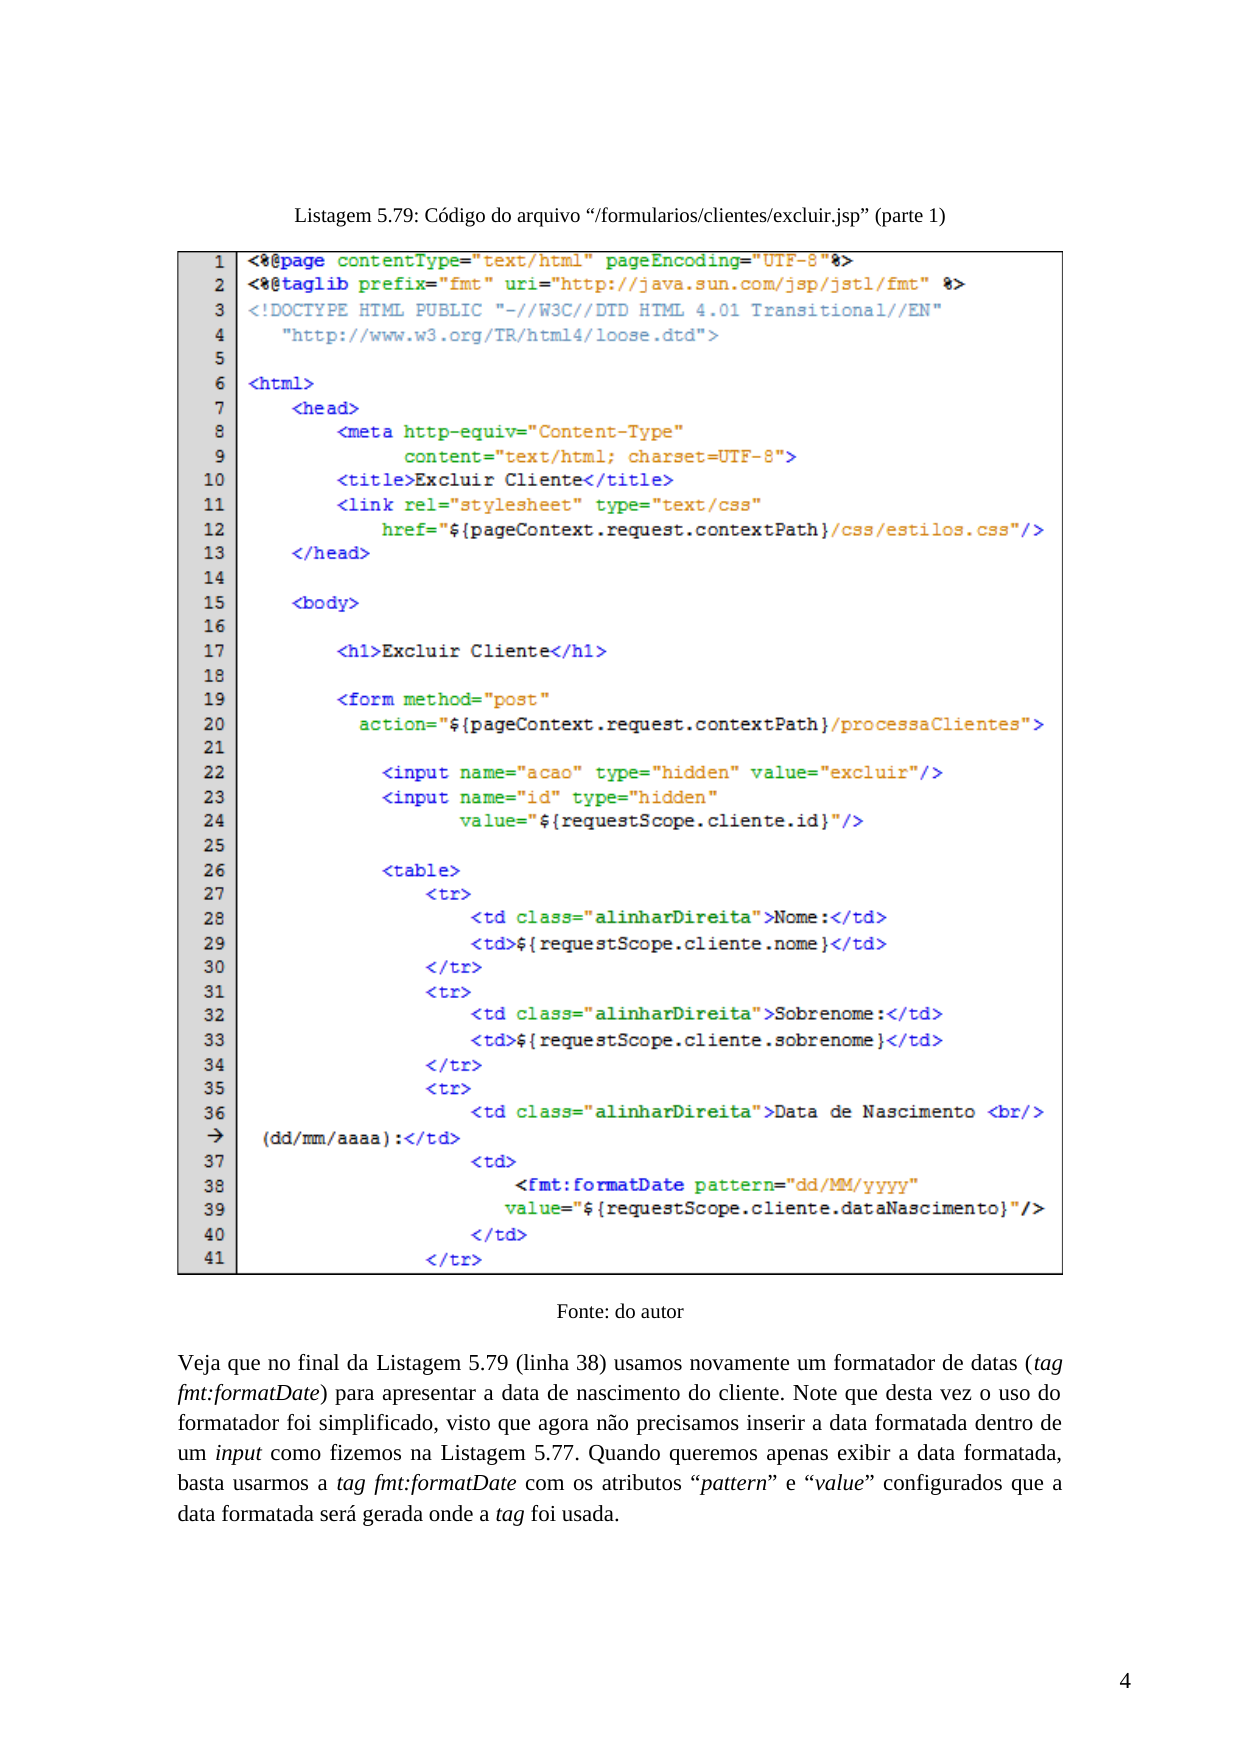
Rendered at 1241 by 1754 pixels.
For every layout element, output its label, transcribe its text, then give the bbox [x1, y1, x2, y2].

picture [177, 251, 1063, 1275]
text Fonte: do autor [177, 1299, 1063, 1323]
